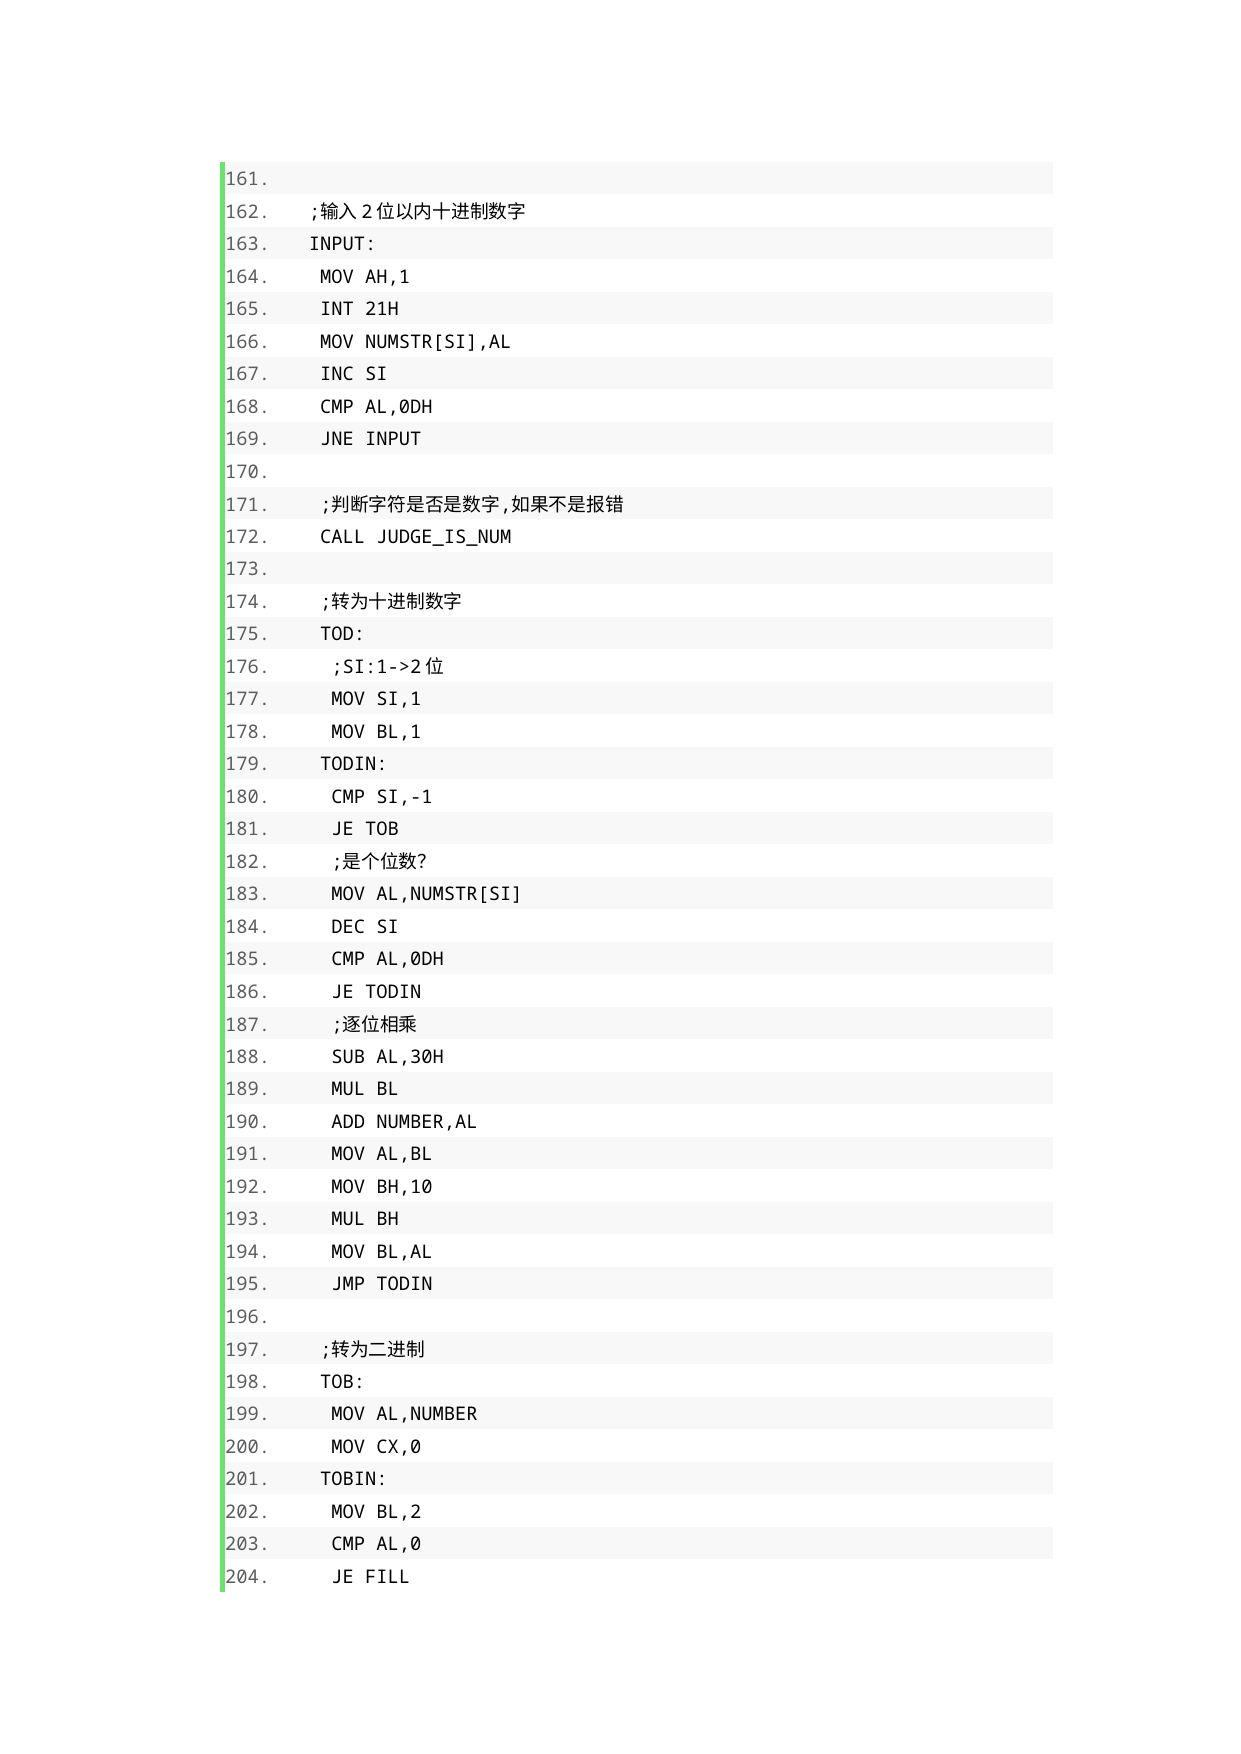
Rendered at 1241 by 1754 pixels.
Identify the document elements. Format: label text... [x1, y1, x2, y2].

list MOV AL,BL [225, 1137, 1053, 1169]
list ;SI:1->2位 [225, 649, 1053, 682]
list MOV BL,1 [225, 714, 1053, 747]
list MUL BL [225, 1072, 1053, 1104]
list MOV BH,10 [225, 1169, 1053, 1202]
list ;逐位相乘 [225, 1007, 1053, 1039]
list MOV AL,NUMBER [225, 1397, 1053, 1429]
list DEC SI [225, 909, 1053, 942]
list TOD: [225, 617, 1053, 649]
list INT 21H [225, 292, 1053, 324]
list MOV SI,1 [225, 682, 1053, 714]
list TODIN: [225, 747, 1053, 779]
list INPUT: [225, 227, 1053, 259]
list CALL JUDGE_IS_NUM [225, 519, 1053, 552]
list CMP AL,0DH [225, 389, 1053, 422]
list ;输入2位以内十进制数字 [225, 194, 1053, 227]
list INC SI [225, 357, 1053, 389]
list CMP AL,0 [225, 1527, 1053, 1559]
list TOBIN: [225, 1462, 1053, 1494]
list MOV BL,2 [225, 1494, 1053, 1527]
list JE TODIN [225, 974, 1053, 1007]
list TOB: [225, 1364, 1053, 1397]
list ;是个位数？ [225, 844, 1053, 877]
list CMP SI,-1 [225, 779, 1053, 812]
list ;判断字符是否是数字,如果不是报错 [225, 487, 1053, 519]
list MUL BH [225, 1202, 1053, 1234]
list ;转为二进制 [225, 1332, 1053, 1364]
list ;转为十进制数字 [225, 584, 1053, 617]
list SUB AL,30H [225, 1039, 1053, 1072]
list ADD NUMBER,AL [225, 1104, 1053, 1137]
list MOV BL,AL [225, 1234, 1053, 1267]
list MOV AH,1 [225, 259, 1053, 292]
list CMP AL,0DH [225, 942, 1053, 974]
list MOV NUMSTR[SI],AL [225, 324, 1053, 357]
list MOV AL,NUMSTR[SI] [225, 877, 1053, 909]
list JMP TODIN [225, 1267, 1053, 1299]
list JE FILL [225, 1559, 1053, 1592]
list MOV CX,0 [225, 1429, 1053, 1462]
list JE TOB [225, 812, 1053, 844]
list JNE INPUT [225, 422, 1053, 454]
